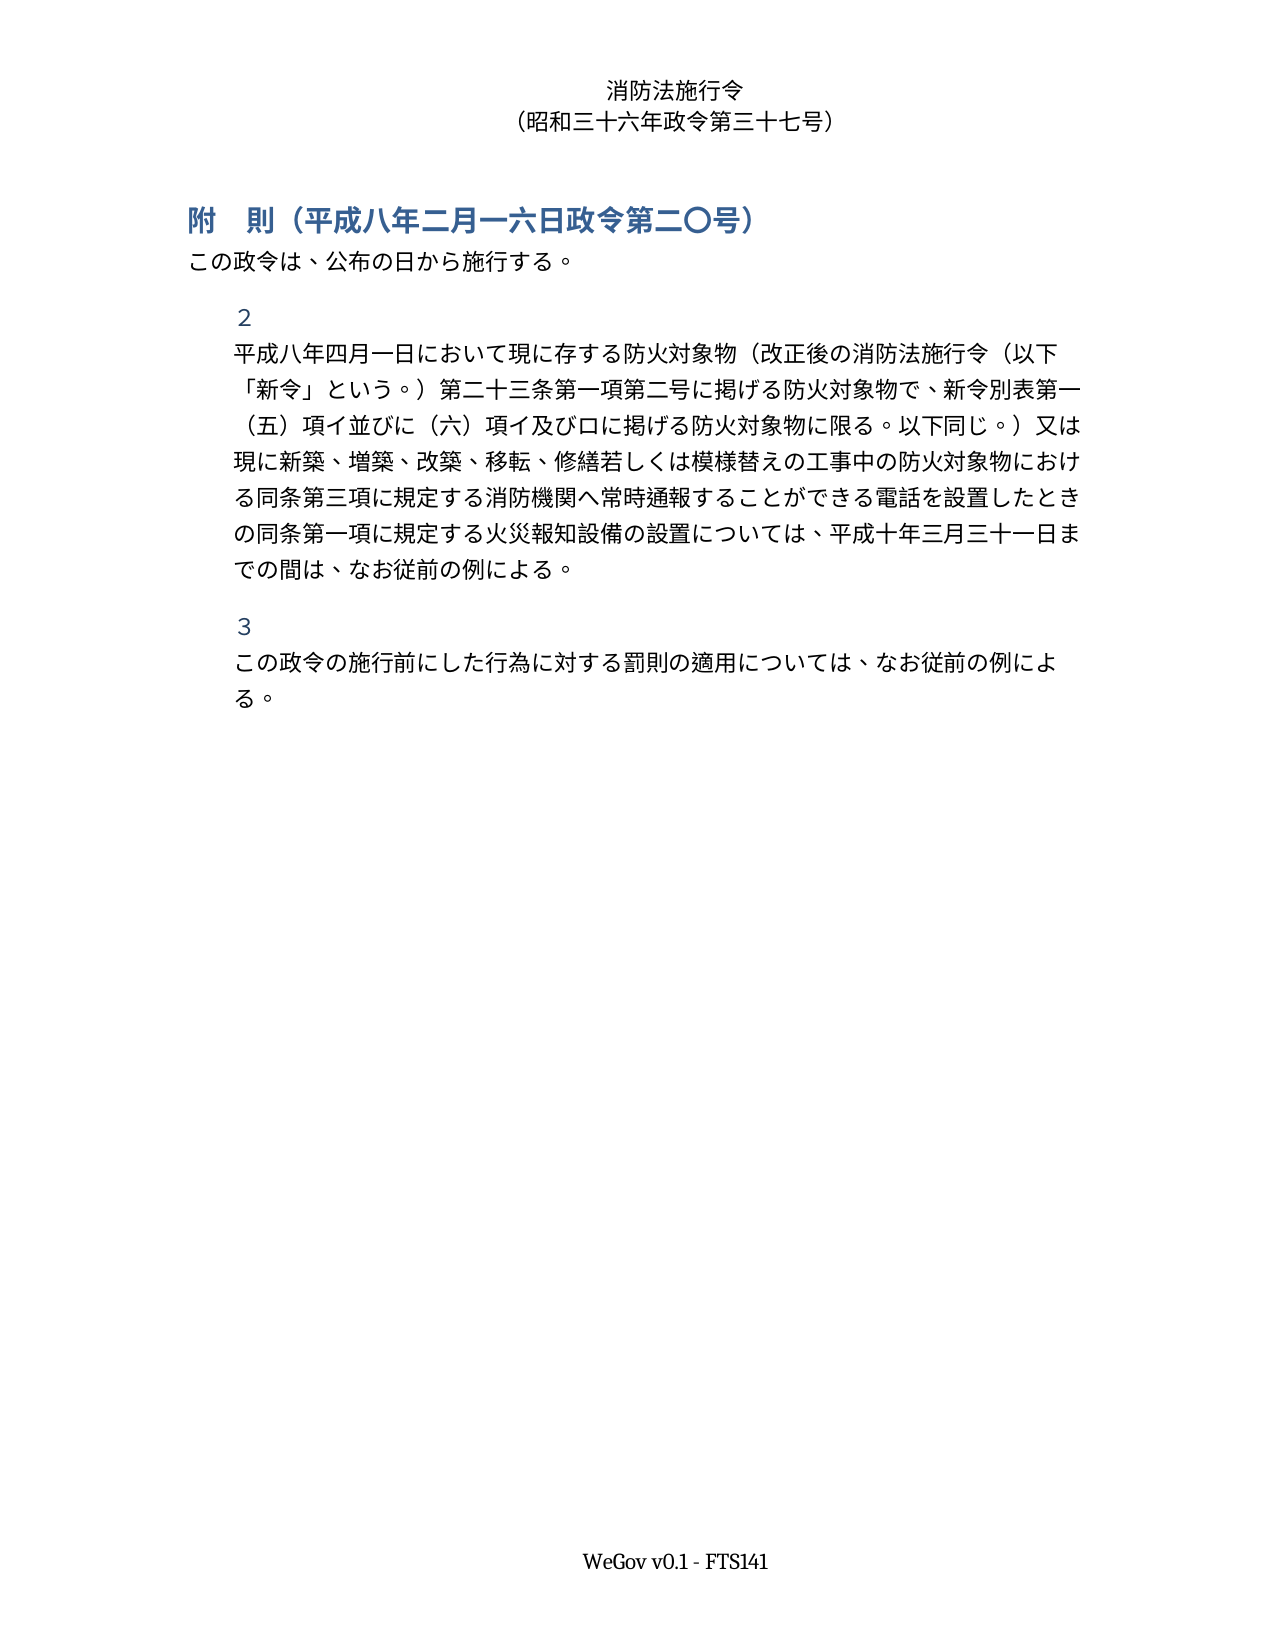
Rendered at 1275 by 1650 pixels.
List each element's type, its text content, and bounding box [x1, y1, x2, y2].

text 平成八年四月一日において現に存する防火対象物（改正後の消防法施行令（以下「新令」という。）第二十三条第一項第二号に掲げる防火対象物で、新令別表第一（五）項イ並びに（六）項イ及びロに掲げる防火対象物に限る。以下同じ。）又は現に新築、増築、改築、移転、修繕若しくは模様替えの工事中の防火対象物における同条第三項に規定する消防機関へ常時通報することができる電話を設置したときの同条第一項に規定する火災報知設備の設置については、平成十年三月三十一日までの間は、なお従前の例による。 [233, 338, 1087, 585]
text この政令の施行前にした行為に対する罰則の適用については、なお従前の例による。 [233, 647, 1087, 714]
subtitle ３ [233, 611, 1087, 642]
subtitle 附 則（平成八年二月一六日政令第二〇号） [187, 200, 1087, 240]
subtitle ２ [233, 302, 1087, 334]
text この政令は、公布の日から施行する。 [187, 246, 1087, 277]
